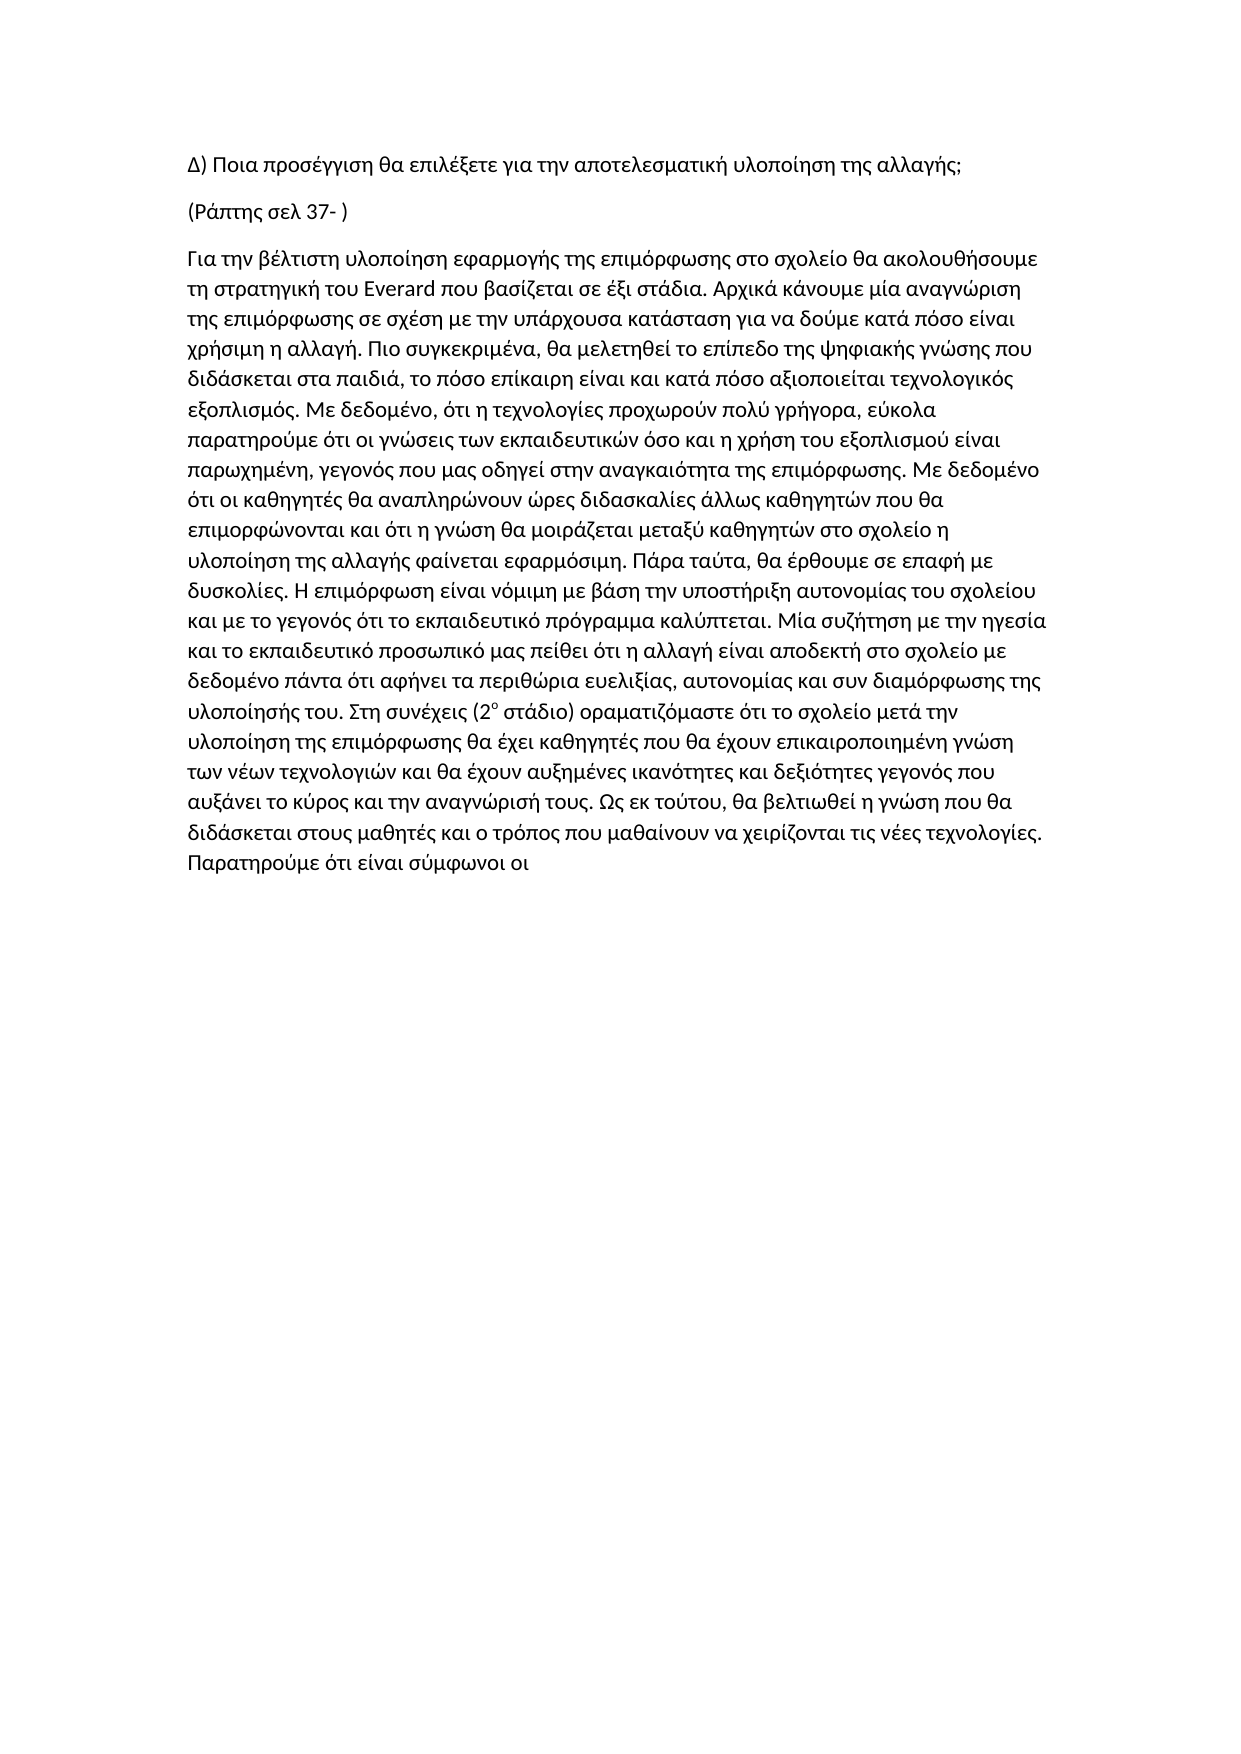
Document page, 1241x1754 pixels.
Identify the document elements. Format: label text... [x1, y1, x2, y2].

text Δ) Ποια προσέγγιση θα επιλέξετε για την αποτελεσματική υλοποίηση της αλλαγής; [187, 150, 1053, 178]
text Για την βέλτιστη υλοποίηση εφαρμογής της επιμόρφωσης στο σχολείο θα ακολουθήσουμε τη στρατηγική του Everard που βασίζεται σε έξι στάδια. Αρχικά κάνουμε μία αναγνώριση της επιμόρφωσης σε σχέση με την υπάρχουσα κατάσταση για να δούμε κατά πόσο είναι χρήσιμη η αλλαγή. Πιο συγκεκριμένα, θα μελετηθεί το επίπεδο της ψηφιακής γνώσης που διδάσκεται στα παιδιά, το πόσο επίκαιρη είναι και κατά πόσο αξιοποιείται τεχνολογικός εξοπλισμός. Με δεδομένο, ότι η τεχνολογίες προχωρούν πολύ γρήγορα, εύκολα παρατηρούμε ότι οι γνώσεις των εκπαιδευτικών όσο και η χρήση του εξοπλισμού είναι παρωχημένη, γεγονός που μας οδηγεί στην αναγκαιότητα της επιμόρφωσης. Με δεδομένο ότι οι καθηγητές θα αναπληρώνουν ώρες διδασκαλίες άλλως καθηγητών που θα επιμορφώνονται και ότι η γνώση θα μοιράζεται μεταξύ καθηγητών στο σχολείο η υλοποίηση της αλλαγής φαίνεται εφαρμόσιμη. Πάρα ταύτα, θα έρθουμε σε επαφή με δυσκολίες. Η επιμόρφωση είναι νόμιμη με βάση την υποστήριξη αυτονομίας του σχολείου και με το γεγονός ότι το εκπαιδευτικό πρόγραμμα καλύπτεται. Μία συζήτηση με την ηγεσία και το εκπαιδευτικό προσωπικό μας πείθει ότι η αλλαγή είναι αποδεκτή στο σχολείο με δεδομένο πάντα ότι αφήνει τα περιθώρια ευελιξίας, αυτονομίας και συν διαμόρφωσης της υλοποίησής του. Στη συνέχεις (2ο στάδιο) οραματιζόμαστε ότι το σχολείο μετά την υλοποίηση της επιμόρφωσης θα έχει καθηγητές που θα έχουν επικαιροποιημένη γνώση των νέων τεχνολογιών και θα έχουν αυξημένες ικανότητες και δεξιότητες γεγονός που αυξάνει το κύρος και την αναγνώρισή τους. Ως εκ τούτου, θα βελτιωθεί η γνώση που θα διδάσκεται στους μαθητές και ο τρόπος που μαθαίνουν να χειρίζονται τις νέες τεχνολογίες. Παρατηρούμε ότι είναι σύμφωνοι οι [187, 244, 1053, 876]
text (Ράπτης σελ 37- ) [187, 197, 1053, 225]
